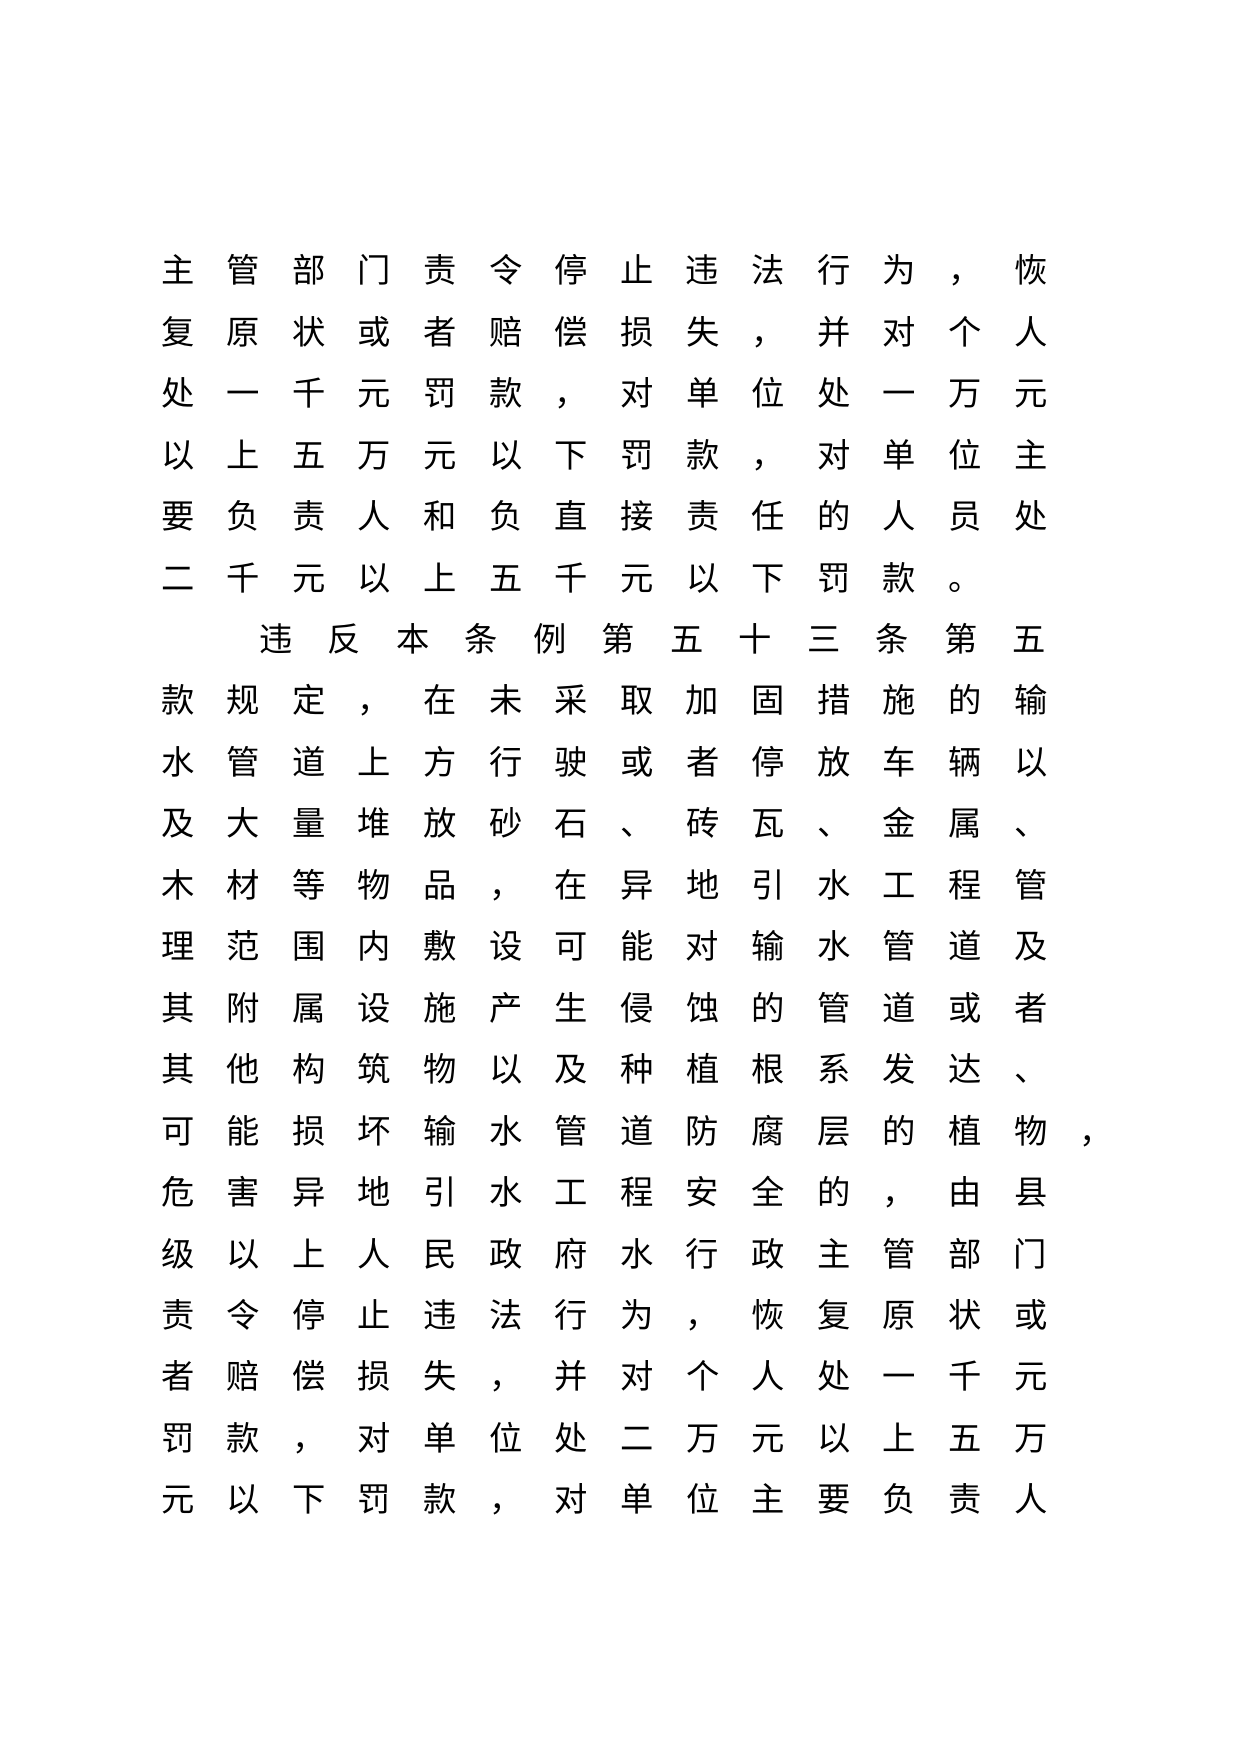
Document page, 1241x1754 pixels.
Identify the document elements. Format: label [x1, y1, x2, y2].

text [161, 237, 1079, 606]
text [161, 606, 1079, 1528]
